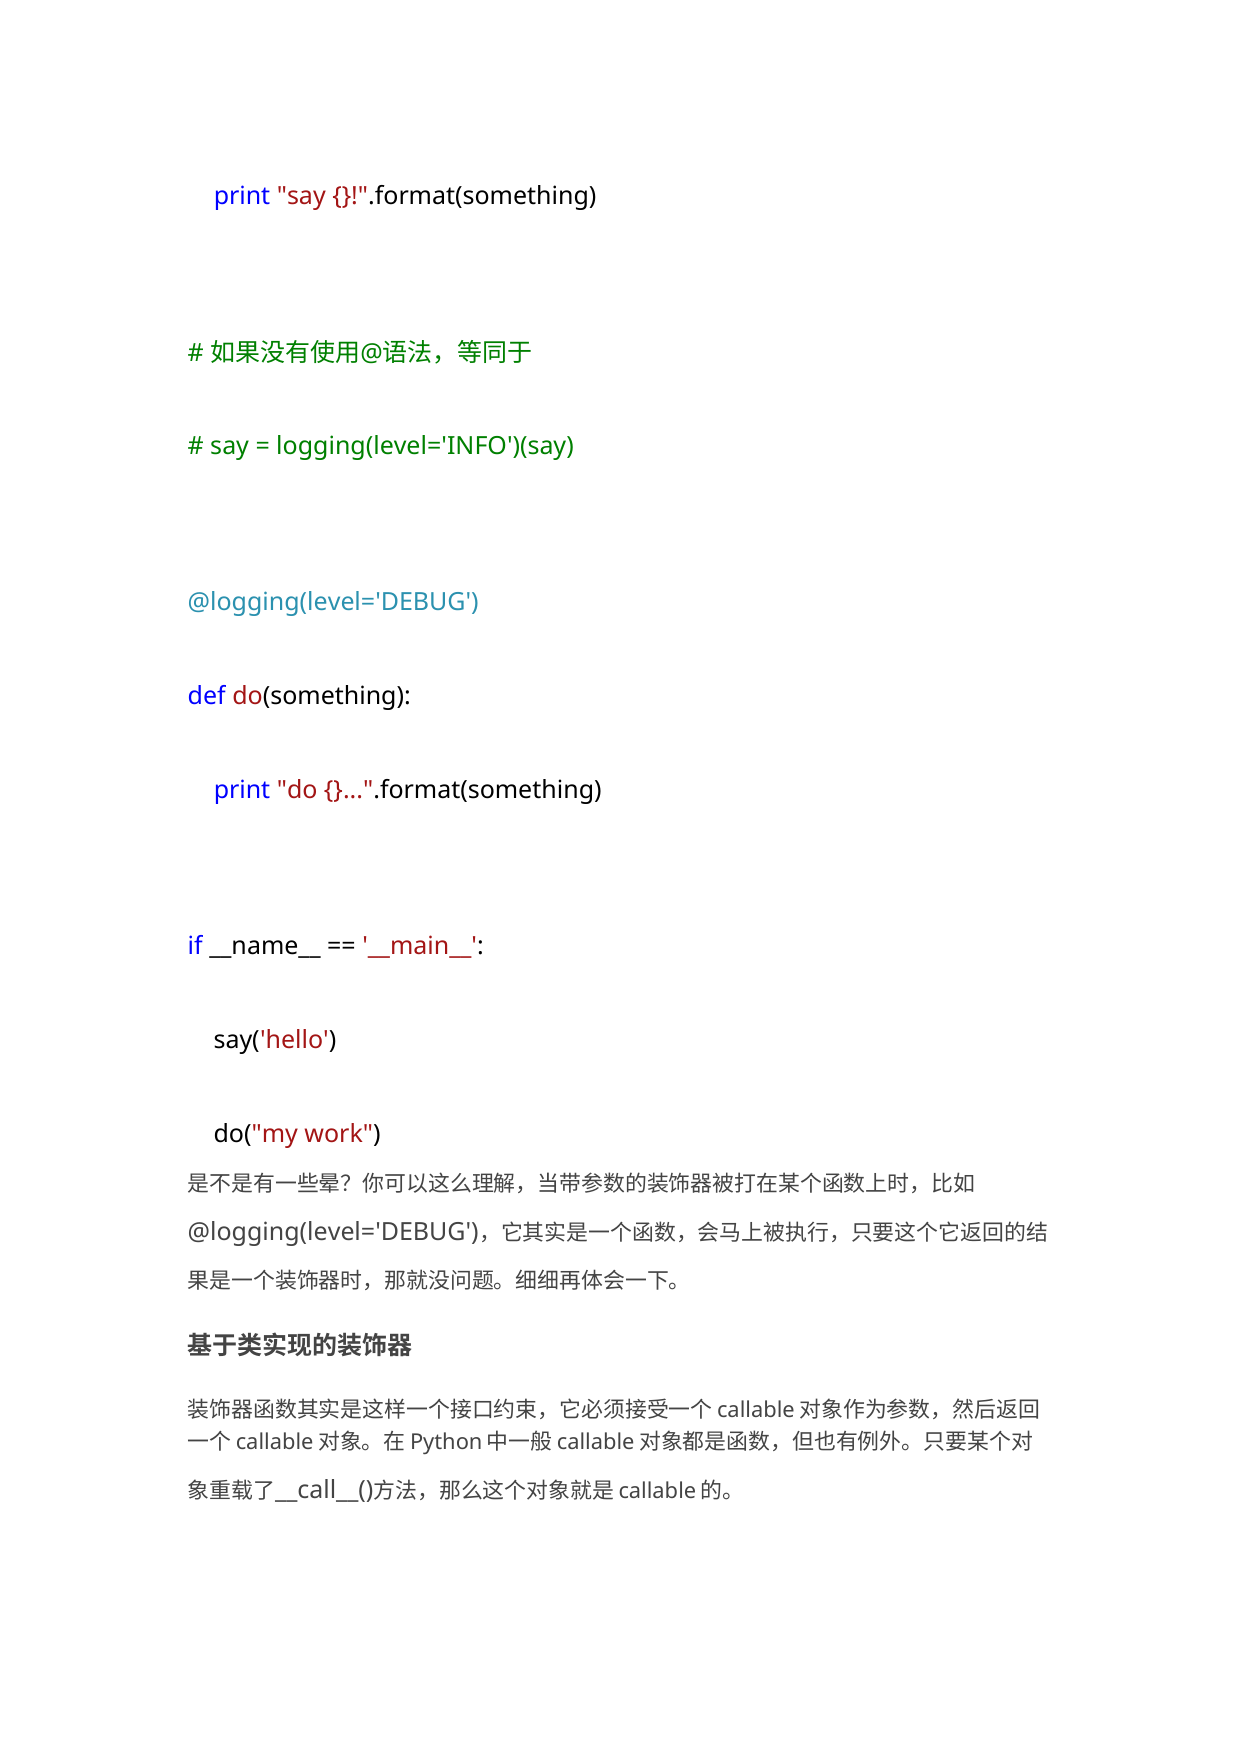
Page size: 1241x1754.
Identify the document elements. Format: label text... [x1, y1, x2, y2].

text if __name__ == '__main__': [187, 912, 1053, 977]
text 基于类实现的装饰器 [187, 1311, 1053, 1376]
text # 如果没有使用@语法，等同于 [187, 318, 1053, 383]
text print "say {}!".format(something) [187, 162, 1053, 227]
text do("my work") [187, 1100, 1053, 1165]
text @logging(level='DEBUG') [187, 568, 1053, 633]
text # say = logging(level='INFO')(say) [187, 412, 1053, 477]
text say('hello') [187, 1006, 1053, 1071]
text 是不是有一些晕？你可以这么理解，当带参数的装饰器被打在某个函数上时，比如@logging(level='DEBUG')，它其实是一个函数，会马上被执行，只要这个它返回的结果是一个装饰器时，那就没问题。细细再体会一下。 [187, 1165, 1053, 1295]
text print "do {}...".format(something) [187, 756, 1053, 821]
text 装饰器函数其实是这样一个接口约束，它必须接受一个callable对象作为参数，然后返回一个callable对象。在Python中一般callable对象都是函数，但也有例外。只要某个对象重载了__call__()方法，那么这个对象就是callable的。 [187, 1392, 1053, 1522]
text def do(something): [187, 662, 1053, 727]
